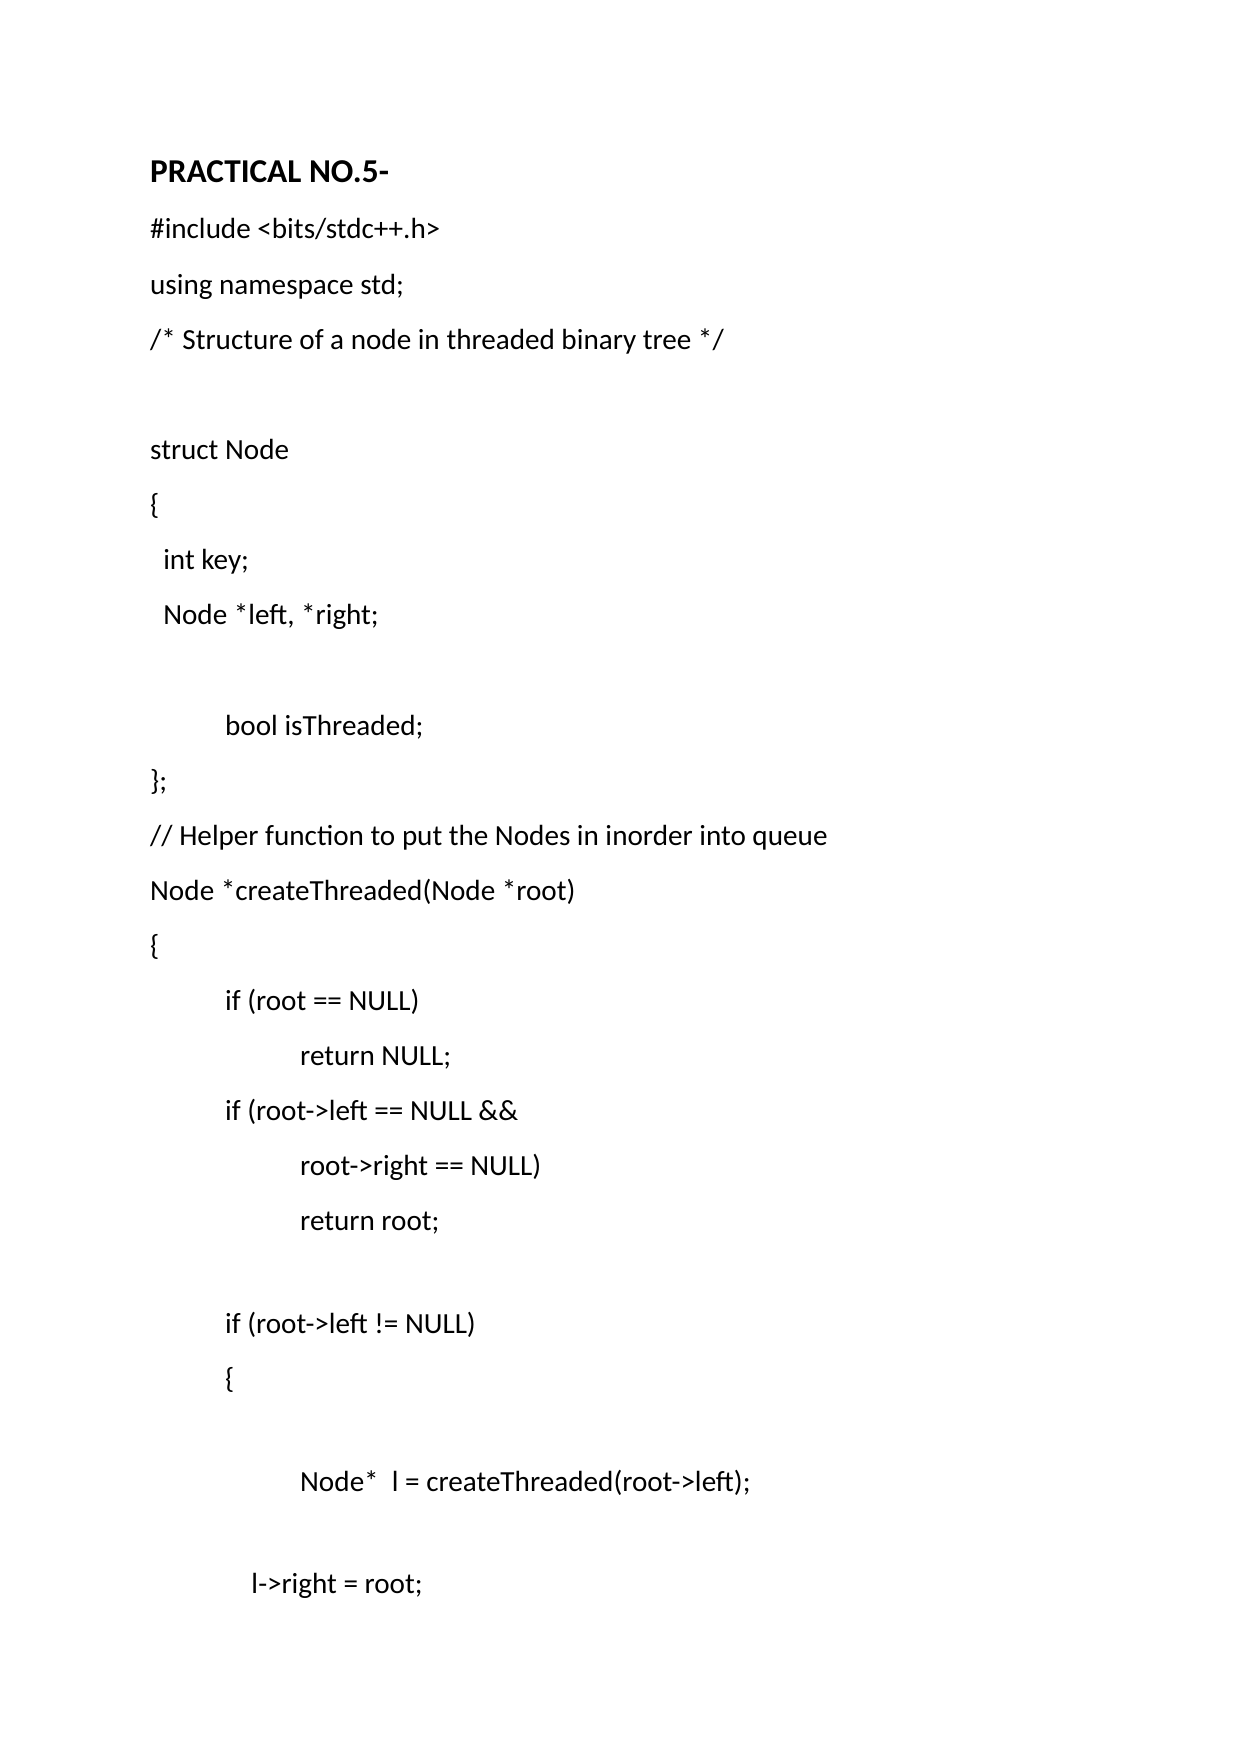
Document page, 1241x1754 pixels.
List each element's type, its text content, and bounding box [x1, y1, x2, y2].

text int key; [150, 541, 1090, 577]
text { [150, 927, 1090, 963]
text l->right = root; [150, 1565, 1090, 1601]
text using namespace std; [150, 266, 1090, 301]
text /* Structure of a node in threaded binary tree */ [150, 321, 1090, 356]
text // Helper function to put the Nodes in inorder into queue [150, 817, 1090, 852]
text }; [150, 762, 1090, 797]
text bool isThreaded; [150, 707, 1090, 742]
text Node *createThreaded(Node *root) [150, 872, 1090, 907]
text { [150, 486, 1090, 522]
text if (root == NULL) [150, 982, 1090, 1018]
text Node *left, *right; [150, 596, 1090, 632]
text #include <bits/stdc++.h> [150, 211, 1090, 246]
text Node* l = createThreaded(root->left); [150, 1463, 1090, 1498]
text root->right == NULL) [150, 1147, 1090, 1183]
text struct Node [150, 431, 1090, 467]
text { [150, 1360, 1090, 1396]
text if (root->left != NULL) [150, 1305, 1090, 1341]
text return NULL; [150, 1037, 1090, 1073]
text return root; [150, 1202, 1090, 1238]
text if (root->left == NULL && [150, 1092, 1090, 1128]
text PRACTICAL NO.5- [150, 150, 1090, 191]
